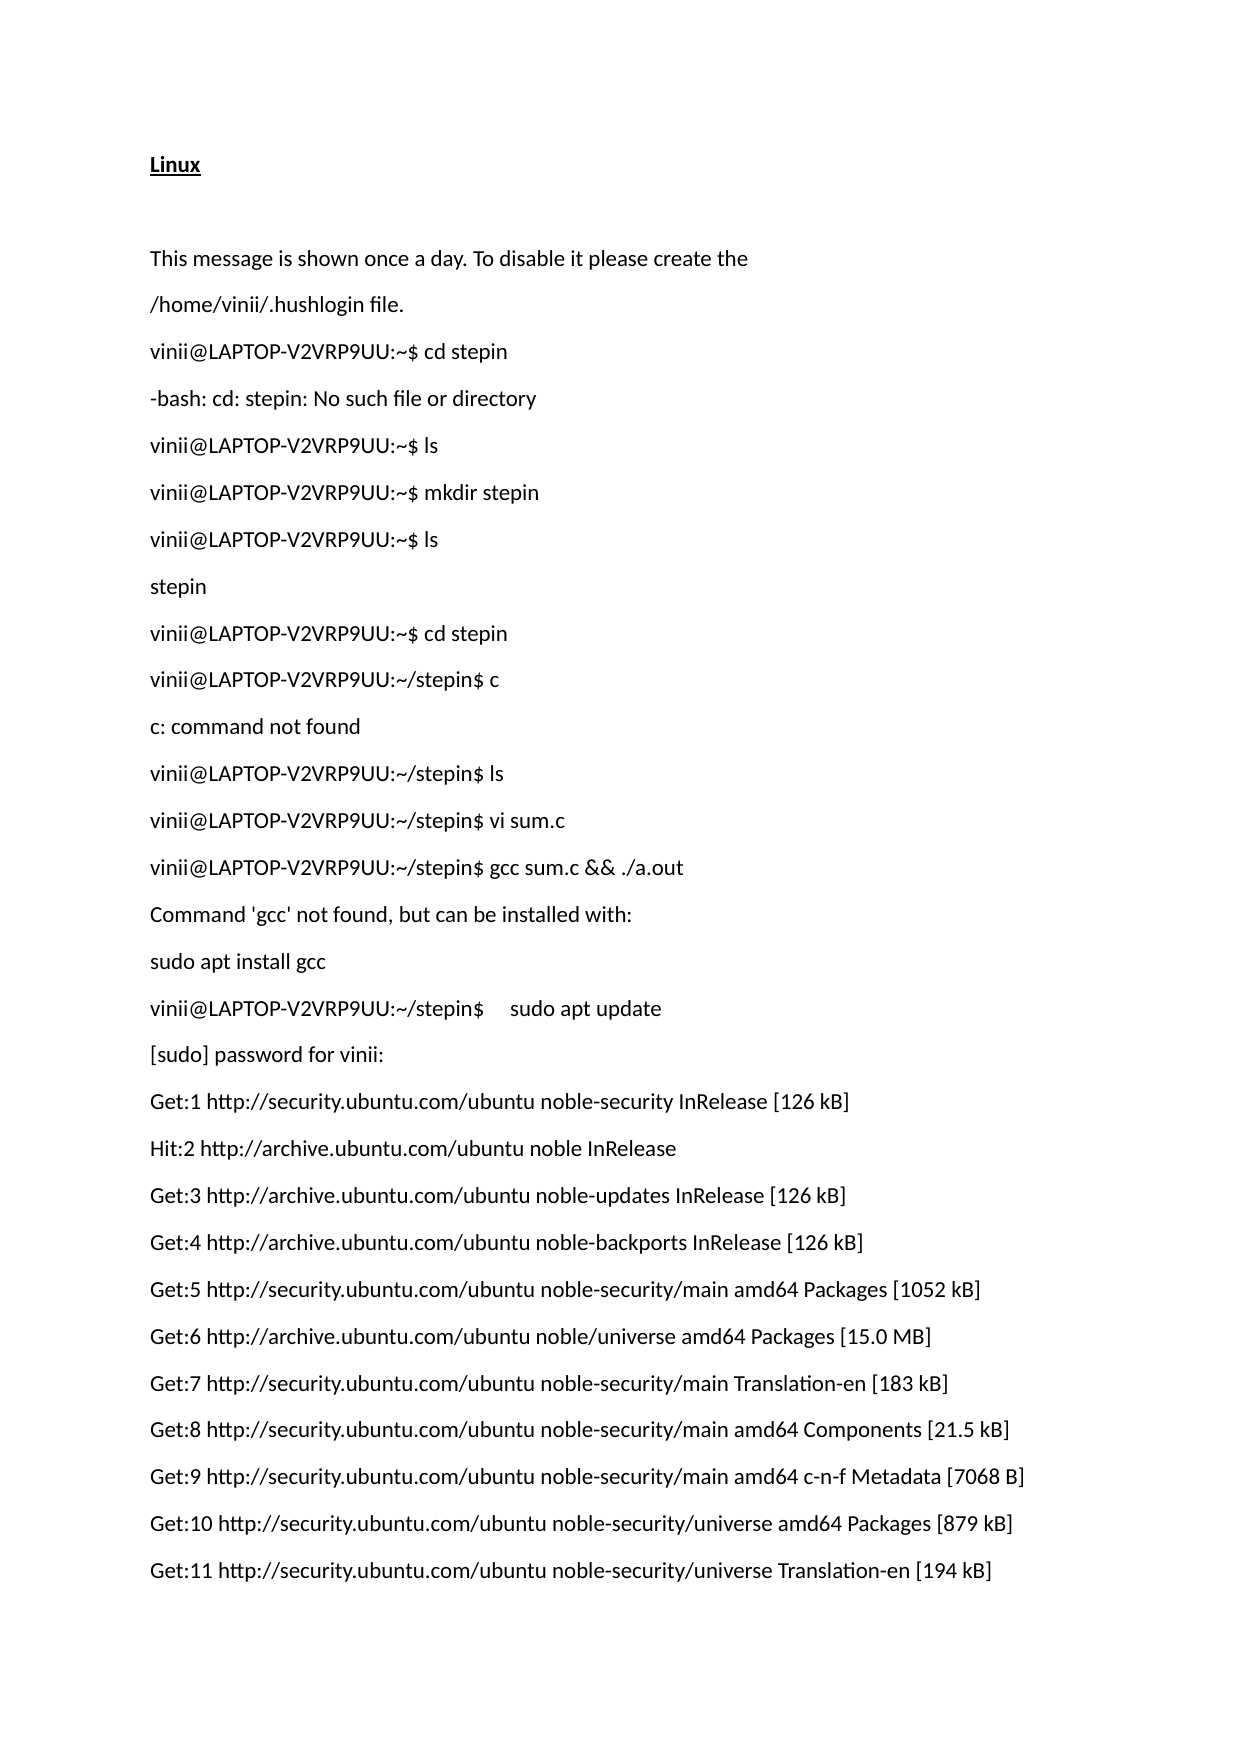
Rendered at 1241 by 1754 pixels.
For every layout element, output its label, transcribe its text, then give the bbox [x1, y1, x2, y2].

text vinii@LAPTOP-V2VRP9UU:~/stepin$ gcc sum.c && ./a.out [150, 853, 1090, 881]
text c: command not found [150, 712, 1090, 741]
text Get:6 http://archive.ubuntu.com/ubuntu noble/universe amd64 Packages [15.0 MB] [150, 1322, 1090, 1350]
text Hit:2 http://archive.ubuntu.com/ubuntu noble InRelease [150, 1134, 1090, 1162]
text Get:5 http://security.ubuntu.com/ubuntu noble-security/main amd64 Packages [1052 kB] [150, 1275, 1090, 1303]
text Get:8 http://security.ubuntu.com/ubuntu noble-security/main amd64 Components [21.5 kB] [150, 1416, 1090, 1444]
text Get:10 http://security.ubuntu.com/ubuntu noble-security/universe amd64 Packages [879 kB] [150, 1509, 1090, 1537]
text Linux [150, 150, 1090, 178]
text Command 'gcc' not found, but can be installed with: [150, 900, 1090, 928]
text vinii@LAPTOP-V2VRP9UU:~$ cd stepin [150, 337, 1090, 366]
text Get:11 http://security.ubuntu.com/ubuntu noble-security/universe Translation-en [194 kB] [150, 1556, 1090, 1584]
text vinii@LAPTOP-V2VRP9UU:~/stepin$ c [150, 666, 1090, 694]
text vinii@LAPTOP-V2VRP9UU:~$ ls [150, 431, 1090, 459]
text vinii@LAPTOP-V2VRP9UU:~$ cd stepin [150, 619, 1090, 647]
text This message is shown once a day. To disable it please create the [150, 244, 1090, 272]
text Get:4 http://archive.ubuntu.com/ubuntu noble-backports InRelease [126 kB] [150, 1228, 1090, 1256]
text stepin [150, 572, 1090, 600]
text -bash: cd: stepin: No such file or directory [150, 384, 1090, 412]
text vinii@LAPTOP-V2VRP9UU:~/stepin$ sudo apt update [150, 994, 1090, 1022]
text Get:7 http://security.ubuntu.com/ubuntu noble-security/main Translation-en [183 kB] [150, 1369, 1090, 1397]
text /home/vinii/.hushlogin file. [150, 291, 1090, 319]
text [sudo] password for vinii: [150, 1041, 1090, 1069]
text Get:1 http://security.ubuntu.com/ubuntu noble-security InRelease [126 kB] [150, 1087, 1090, 1116]
text vinii@LAPTOP-V2VRP9UU:~/stepin$ vi sum.c [150, 806, 1090, 834]
text sudo apt install gcc [150, 947, 1090, 975]
text vinii@LAPTOP-V2VRP9UU:~$ mkdir stepin [150, 478, 1090, 506]
text Get:3 http://archive.ubuntu.com/ubuntu noble-updates InRelease [126 kB] [150, 1181, 1090, 1209]
text vinii@LAPTOP-V2VRP9UU:~/stepin$ ls [150, 759, 1090, 787]
text Get:9 http://security.ubuntu.com/ubuntu noble-security/main amd64 c-n-f Metadata [7068 B] [150, 1462, 1090, 1491]
text vinii@LAPTOP-V2VRP9UU:~$ ls [150, 525, 1090, 553]
